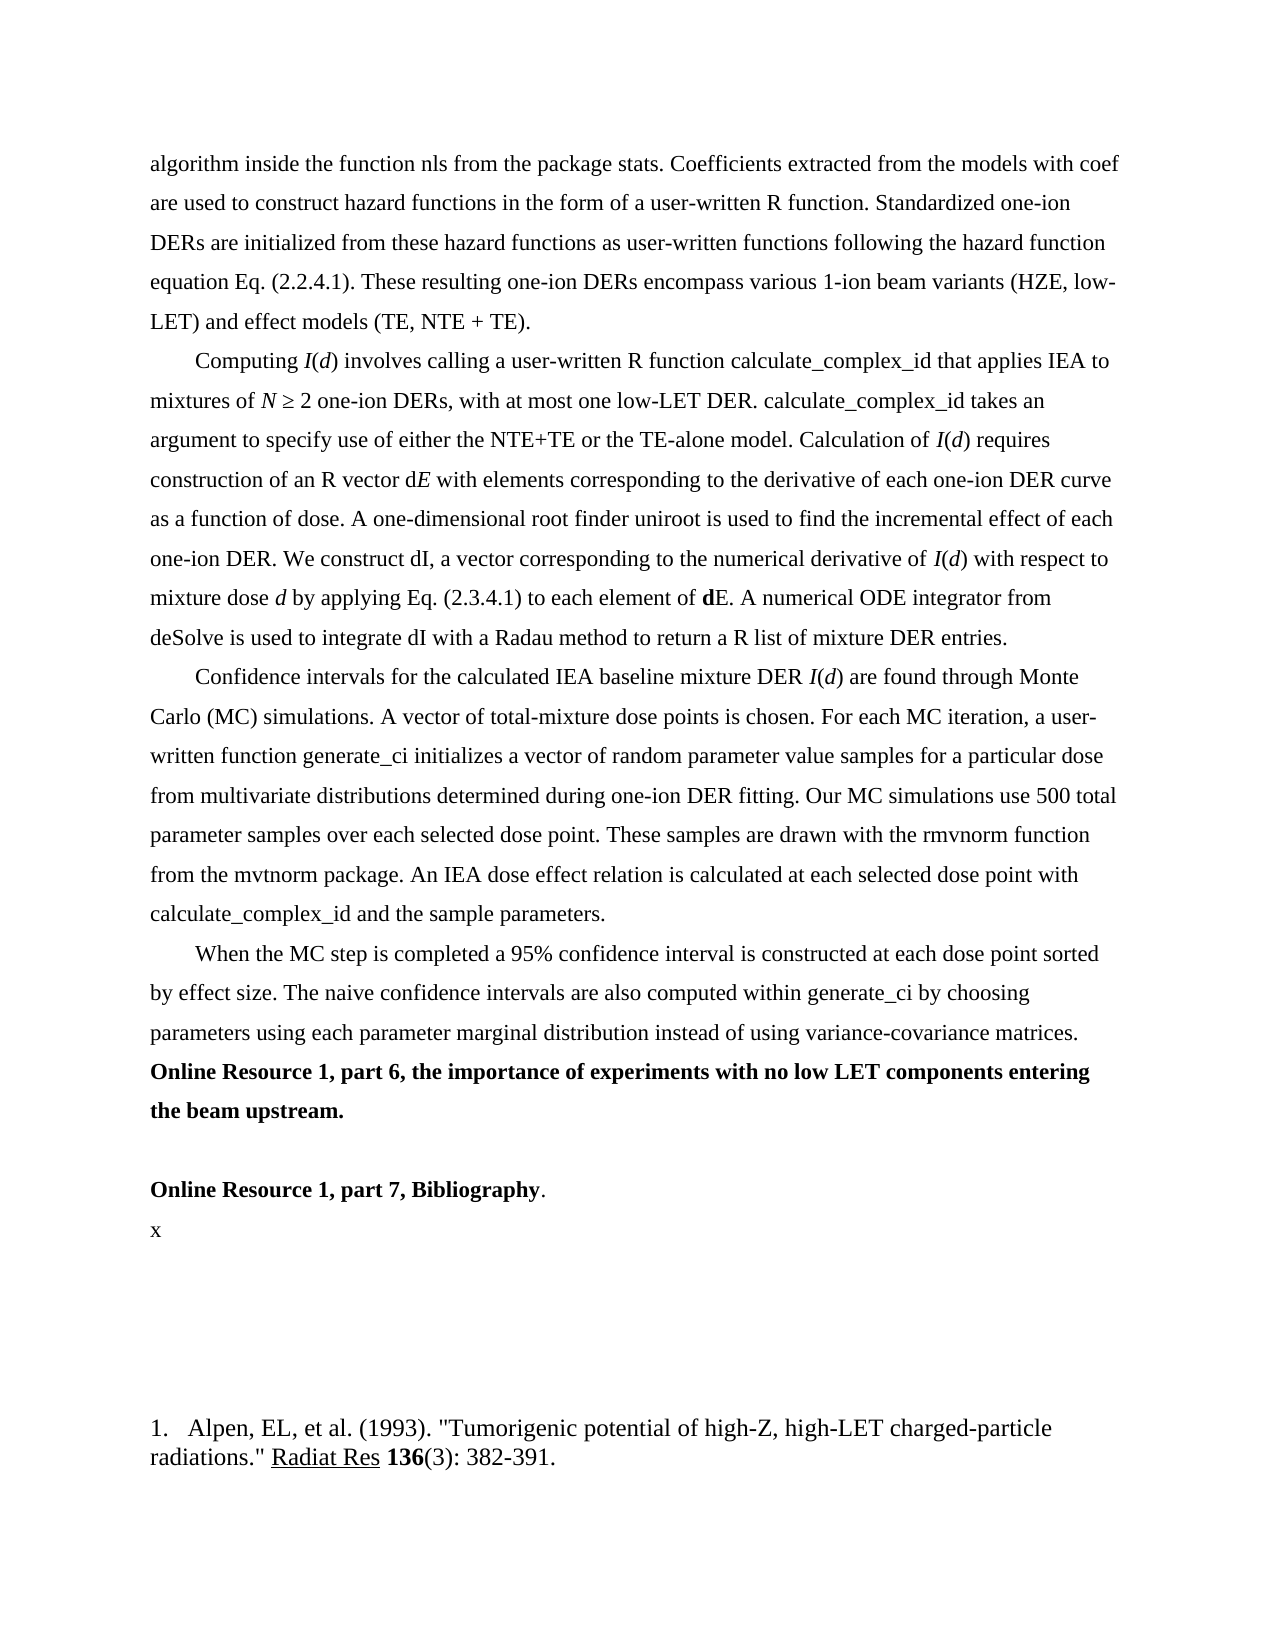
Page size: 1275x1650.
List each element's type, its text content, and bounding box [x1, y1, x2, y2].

text x [150, 1216, 1125, 1242]
text Online Resource 1, part 6, the importance of experiments with no low LET components entering the beam upstream. [150, 1058, 1125, 1124]
text When the MC step is completed a 95% confidence interval is constructed at each dose point sorted by effect size. The naive confidence intervals are also computed within generate_ci by choosing parameters using each parameter marginal distribution instead of using variance-covariance matrices. [150, 939, 1125, 1045]
text Online Resource 1, part 7, Bibliography. [150, 1176, 1125, 1203]
text Computing I(d) involves calling a user-written R function calculate_complex_id that applies IEA to mixtures of N ≥ 2 one-ion DERs, with at most one low-LET DER. calculate_complex_id takes an argument to specify use of either the NTE+TE or the TE-alone model. Calculation of I(d) requires construction of an R vector dE with elements corresponding to the derivative of each one-ion DER curve as a function of dose. A one-dimensional root finder uniroot is used to find the incremental effect of each one-ion DER. We construct dI, a vector corresponding to the numerical derivative of I(d) with respect to mixture dose d by applying Eq. (2.3.4.1) to each element of dE. A numerical ODE integrator from deSolve is used to integrate dI with a Radau method to return a R list of mixture DER entries. [150, 347, 1125, 650]
text Confidence intervals for the calculated IEA baseline mixture DER I(d) are found through Monte Carlo (MC) simulations. A vector of total-mixture dose points is chosen. For each MC iteration, a user-written function generate_ci initializes a vector of random parameter value samples for a particular dose from multivariate distributions determined during one-ion DER fitting. Our MC simulations use 500 total parameter samples over each selected dose point. These samples are drawn with the rmvnorm function from the mvtnorm package. An IEA dose effect relation is calculated at each selected dose point with calculate_complex_id and the sample parameters. [150, 663, 1125, 926]
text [150, 150, 1125, 334]
text 1. Alpen, EL, et al. (1993). "Tumorigenic potential of high-Z, high-LET charged-particle radiations." Radiat Res 136(3): 382-391. [150, 1413, 1125, 1471]
